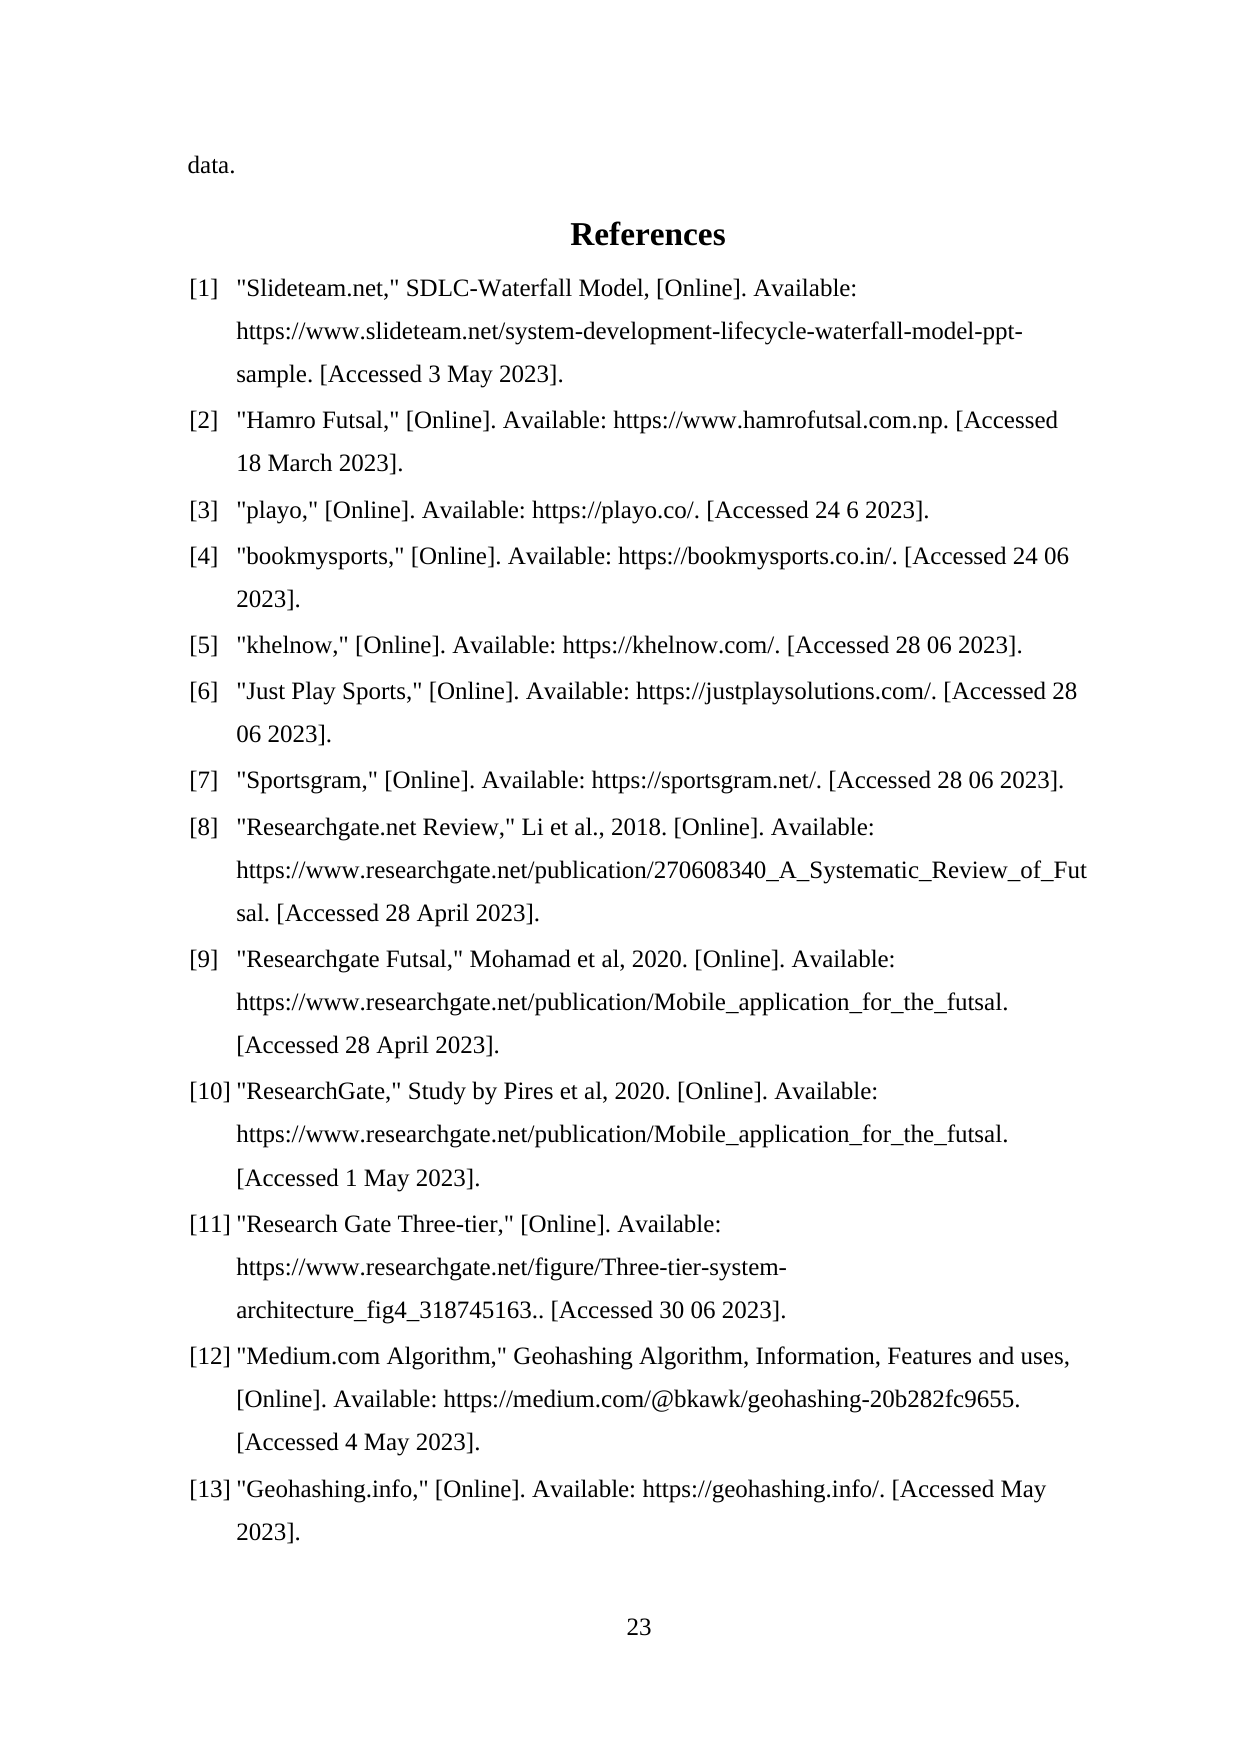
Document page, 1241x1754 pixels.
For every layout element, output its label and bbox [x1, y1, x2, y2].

text [187, 150, 1090, 179]
